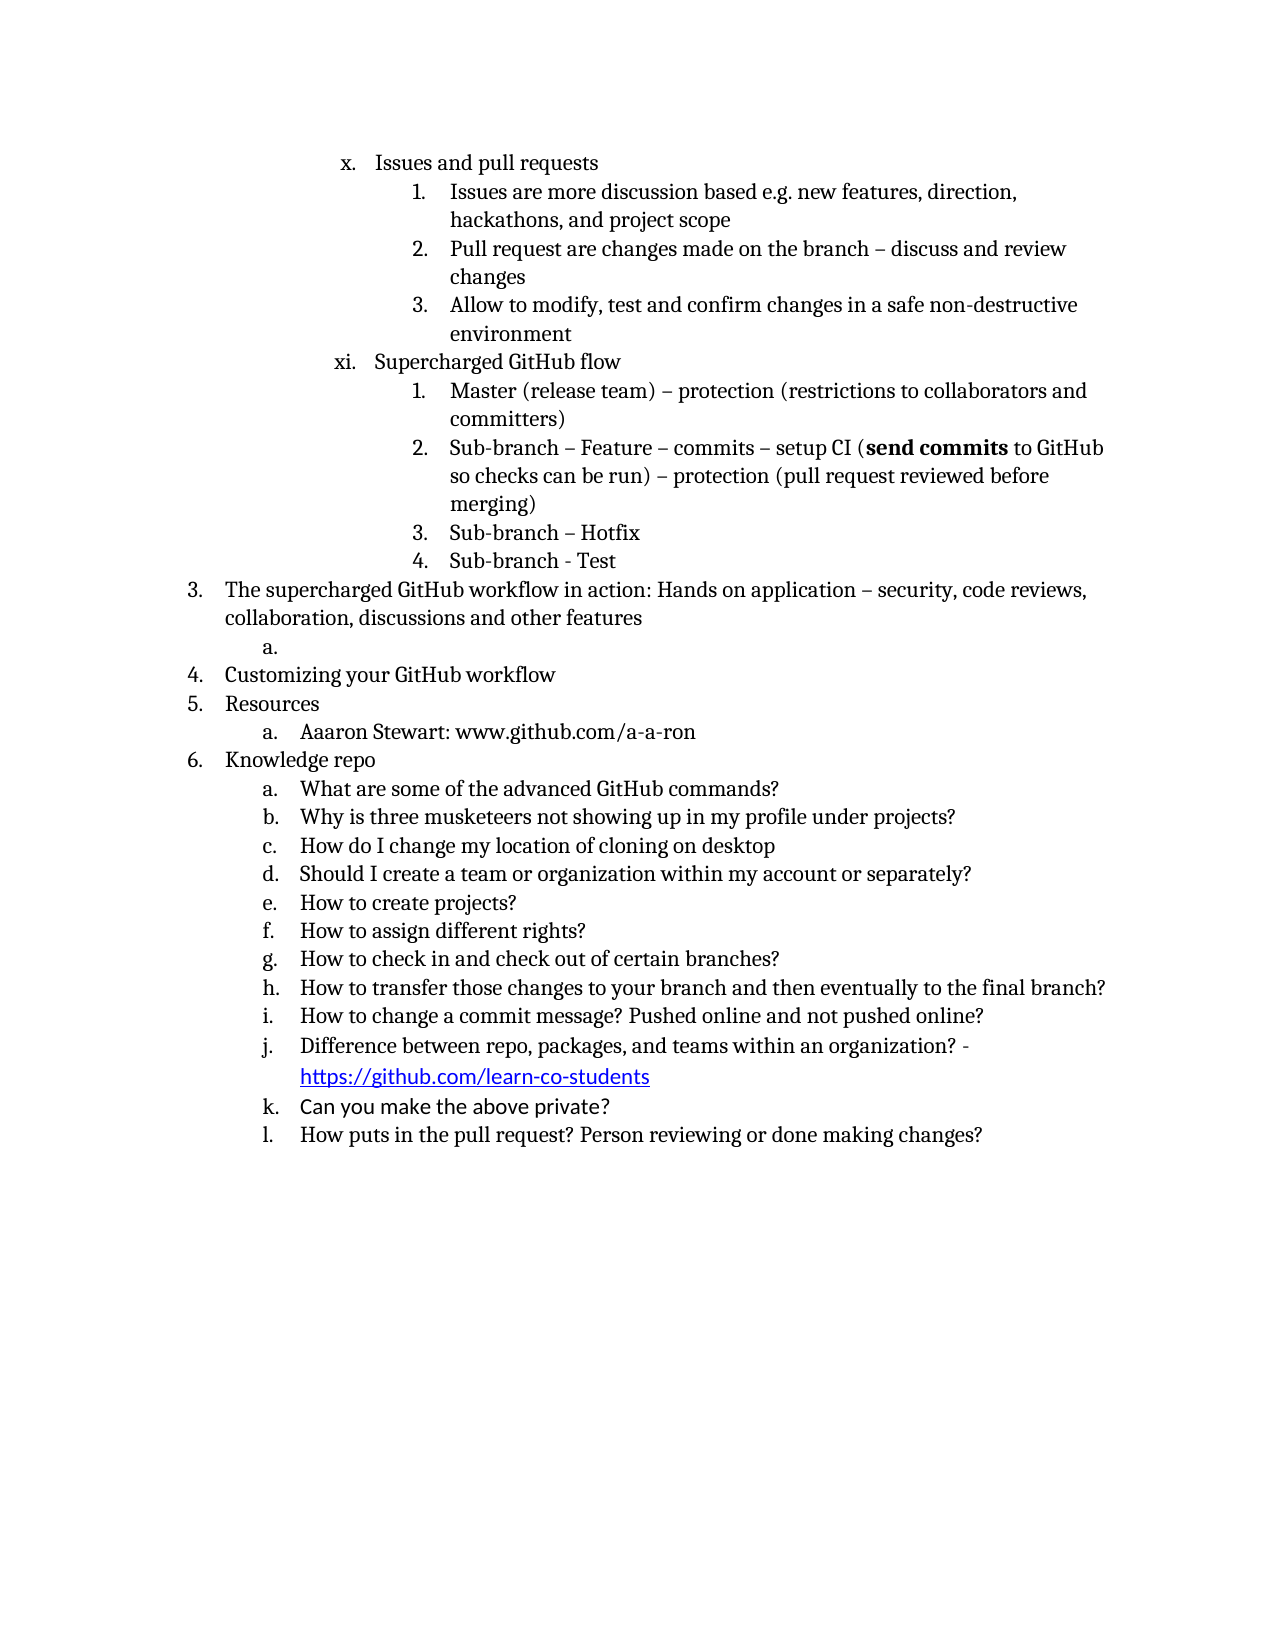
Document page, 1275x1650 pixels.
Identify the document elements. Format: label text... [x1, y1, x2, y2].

list Why is three musketeers not showing up in my profile under projects? [262, 804, 1125, 830]
list How to change a commit message? Pushed online and not pushed online? [262, 1003, 1125, 1029]
list Sub-branch – Feature – commits – setup CI (send commits to GitHub so checks can be run) – protection (pull request reviewed before merging) [412, 434, 1125, 518]
list How to check in and check out of certain branches? [262, 946, 1125, 973]
list What are some of the advanced GitHub commands? [262, 776, 1125, 802]
list Knowledge repo [187, 747, 1125, 773]
list How do I change my location of cloning on desktop [262, 832, 1125, 859]
list Pull request are changes made on the branch – discuss and review changes [412, 235, 1125, 290]
list The supercharged GitHub workflow in action: Hands on application – security, code reviews, collaboration, discussions and other features [187, 577, 1125, 631]
list How puts in the pull request? Person reviewing or done making changes? [262, 1122, 1125, 1148]
list Resources [187, 690, 1125, 717]
list Difference between repo, packages, and teams within an organization? - https://github.com/learn-co-students [262, 1032, 1125, 1090]
list Master (release team) – protection (restrictions to collaborators and committers) [412, 377, 1125, 432]
list How to transfer those changes to your branch and then eventually to the final branch? [262, 975, 1125, 1001]
list Can you make the above private? [262, 1092, 1125, 1120]
list Customizing your GitHub workflow [187, 662, 1125, 688]
list Sub-branch – Hotfix [412, 520, 1125, 546]
list Should I create a team or organization within my account or separately? [262, 861, 1125, 887]
list How to assign different rights? [262, 918, 1125, 944]
list Allow to modify, test and confirm changes in a safe non-destructive environment [412, 292, 1125, 347]
list How to create projects? [262, 889, 1125, 916]
list Issues and pull requests [356, 150, 1125, 176]
list Supercharged GitHub flow [356, 349, 1125, 375]
list Sub-branch - Test [412, 548, 1125, 574]
list Issues are more discussion based e.g. new features, direction, hackathons, and project scope [412, 178, 1125, 233]
list Aaaron Stewart: www.github.com/a-a-ron [262, 719, 1125, 745]
